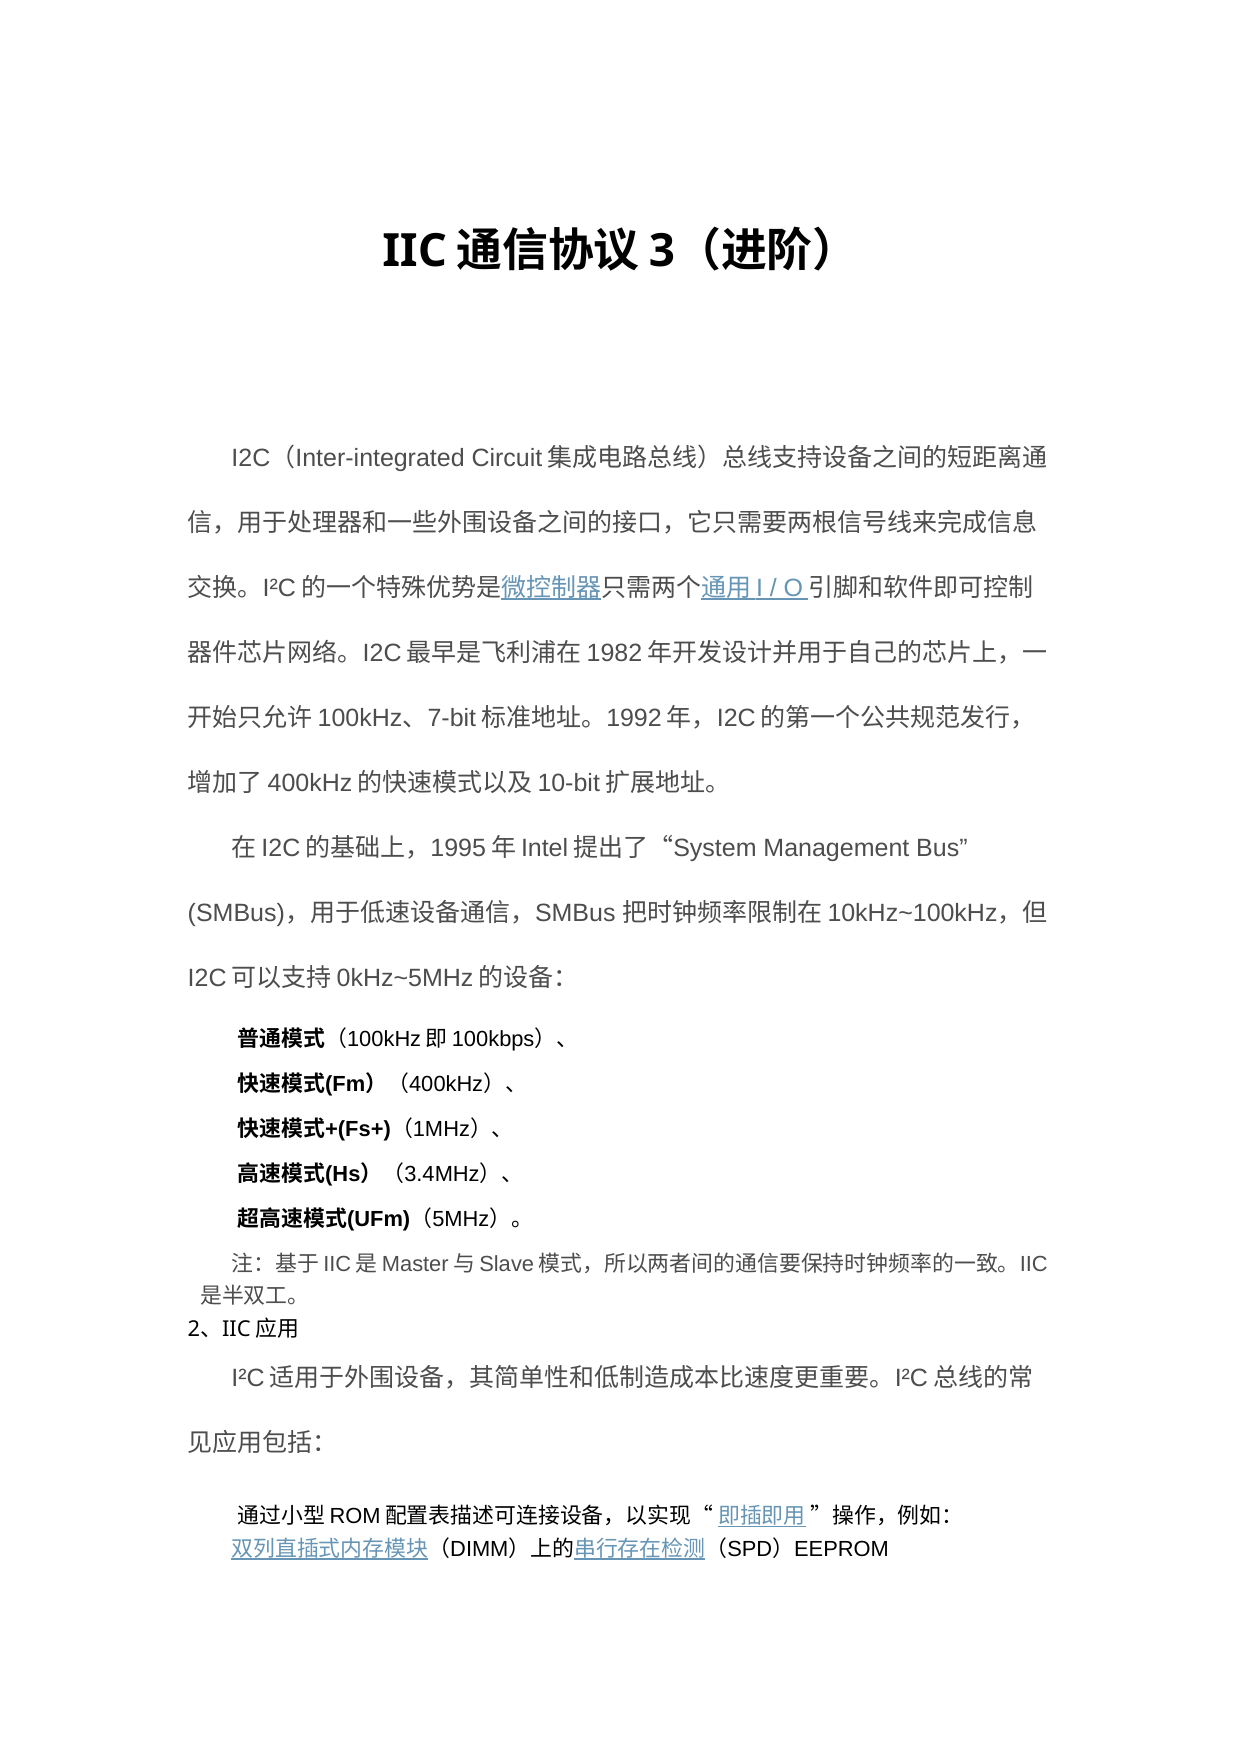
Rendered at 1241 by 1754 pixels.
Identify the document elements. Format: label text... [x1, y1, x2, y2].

text 通过小型ROM配置表描述可连接设备，以实现“ 即插即用 ”操作，例如： [237, 1498, 1053, 1531]
text 注：基于IIC是Master与Slave模式，所以两者间的通信要保持时钟频率的一致。IIC是半双工。 [200, 1246, 1053, 1311]
text 在I2C的基础上，1995年Intel提出了“System Management Bus” (SMBus)，用于低速设备通信，SMBus 把时钟频率限制在10kHz~100kHz，但I2C可以支持0kHz~5MHz的设备： [187, 813, 1053, 1008]
text 双列直插式内存模块（DIMM）上的串行存在检测（SPD）EEPROM [187, 1531, 1053, 1563]
text 快速模式+(Fs+)（1MHz）、 [237, 1111, 1053, 1143]
text 快速模式(Fm）（400kHz）、 [237, 1066, 1053, 1098]
text I2C（Inter-integrated Circuit集成电路总线）总线支持设备之间的短距离通信，用于处理器和一些外围设备之间的接口，它只需要两根信号线来完成信息交换。I²C的一个特殊优势是微控制器只需两个通用I / O引脚和软件即可控制器件芯片网络。I2C最早是飞利浦在1982年开发设计并用于自己的芯片上，一开始只允许100kHz、7-bit标准地址。1992年，I2C的第一个公共规范发行，增加了400kHz的快速模式以及10-bit扩展地址。 [187, 423, 1053, 813]
text 普通模式（100kHz即100kbps）、 [237, 1021, 1053, 1053]
subtitle IIC通信协议3（进阶） [187, 197, 1053, 295]
text 2、IIC应用 [187, 1311, 1053, 1343]
text 高速模式(Hs）（3.4MHz）、 [237, 1156, 1053, 1188]
text I²C适用于外围设备，其简单性和低制造成本比速度更重要。I²C总线的常见应用包括： [187, 1343, 1053, 1473]
text 超高速模式(UFm)（5MHz）。 [237, 1201, 1053, 1233]
